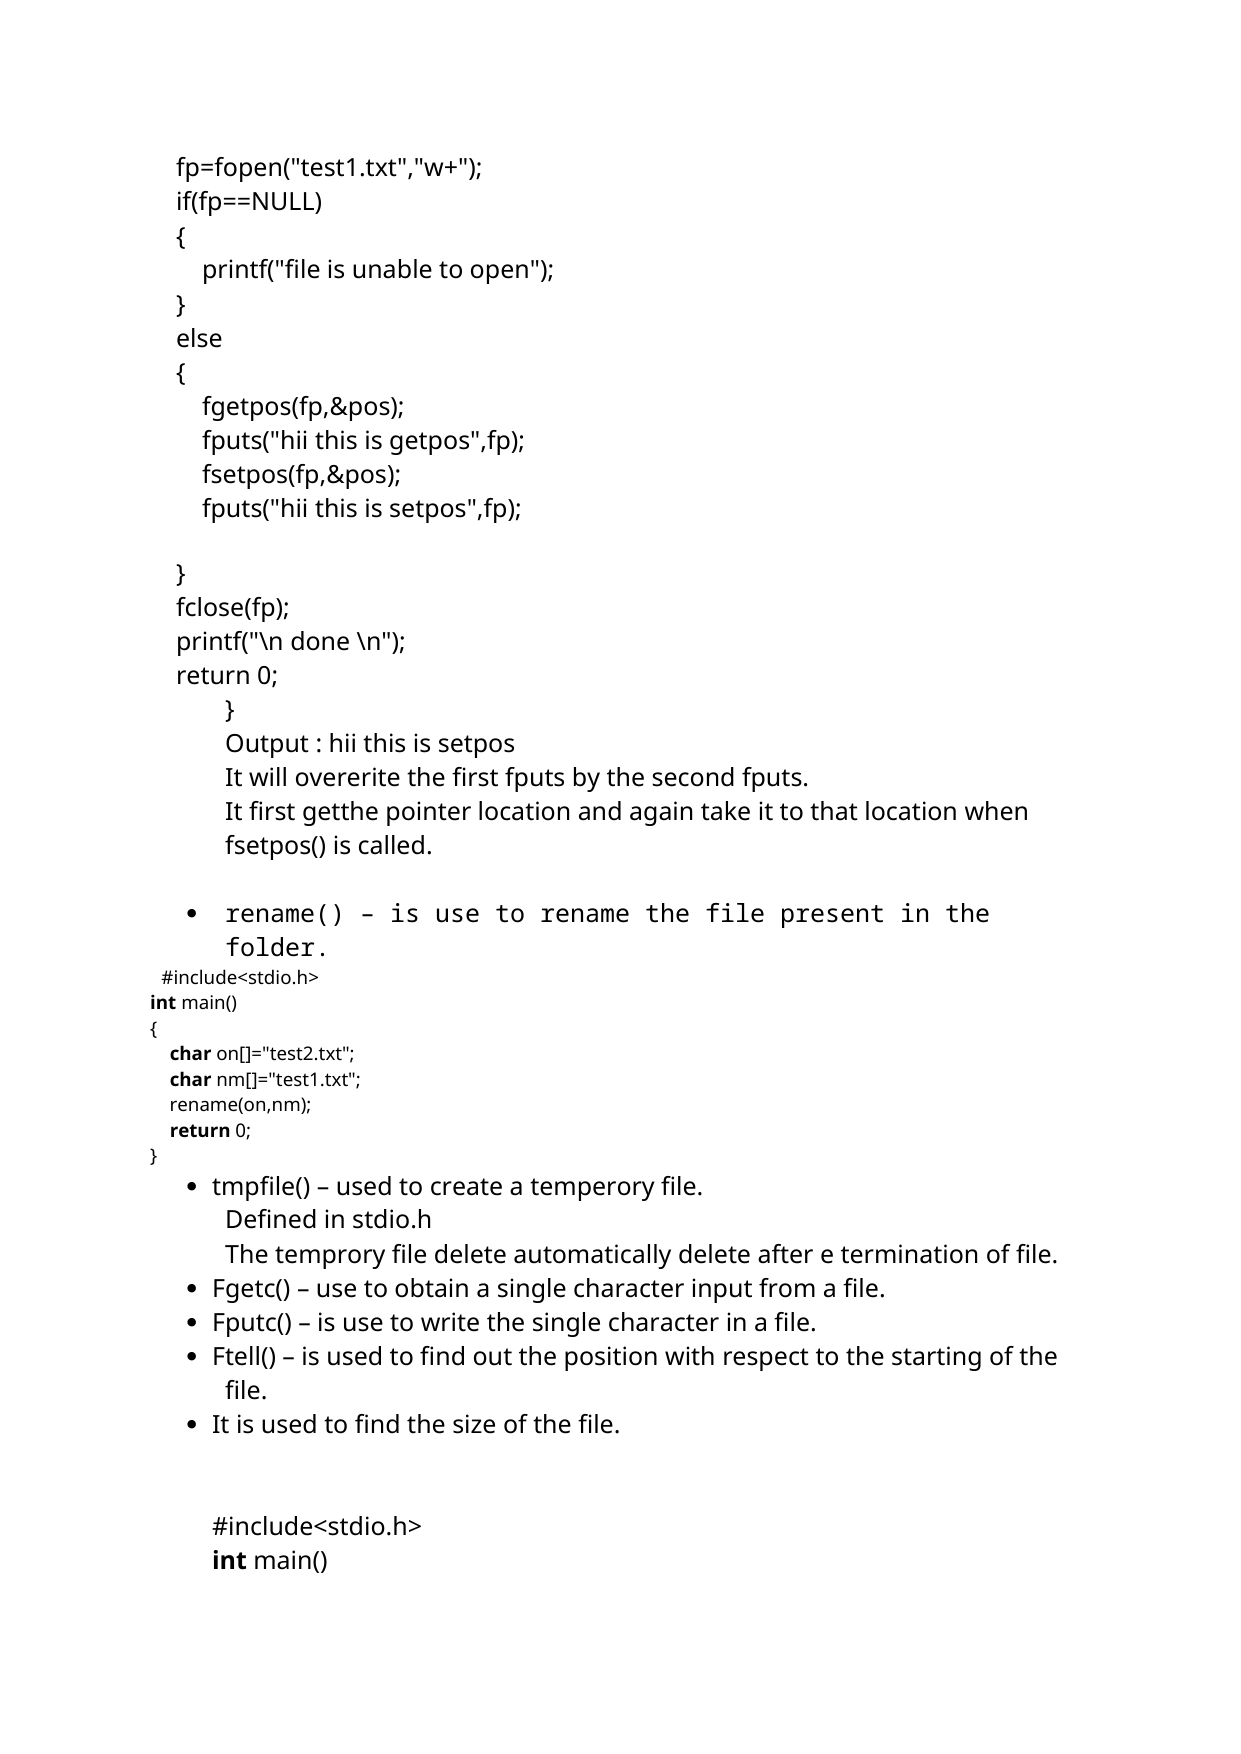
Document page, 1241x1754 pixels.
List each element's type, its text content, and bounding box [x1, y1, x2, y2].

text fputs("hii this is setpos",fp); [150, 491, 1090, 525]
list Fputc() – is use to write the single character in a file. [187, 1304, 1090, 1338]
list It is used to find the size of the file. [187, 1407, 1090, 1441]
text int main() [150, 989, 1090, 1015]
text { [150, 354, 1090, 388]
text } [150, 286, 1090, 320]
text return 0; [150, 657, 1090, 691]
text return 0; [150, 1117, 1090, 1143]
list tmpfile() – used to create a temperory file. [187, 1168, 1090, 1202]
text fclose(fp); [150, 589, 1090, 623]
text } [150, 555, 1090, 589]
text { [150, 1015, 1090, 1041]
text printf("\n done \n"); [150, 623, 1090, 657]
text fp=fopen("test1.txt","w+"); [150, 150, 1090, 184]
text printf("file is unable to open"); [150, 252, 1090, 286]
list Output : hii this is setpos [225, 726, 1090, 759]
text if(fp==NULL) [150, 184, 1090, 218]
text else [150, 320, 1090, 354]
text #include<stdio.h> [150, 964, 1090, 989]
text rename(on,nm); [150, 1092, 1090, 1117]
text { [150, 218, 1090, 252]
text } [150, 1143, 1090, 1168]
text fputs("hii this is getpos",fp); [150, 422, 1090, 457]
text int main() [150, 1543, 1090, 1577]
text fgetpos(fp,&pos); [150, 388, 1090, 422]
text fsetpos(fp,&pos); [150, 457, 1090, 491]
list } [225, 691, 1090, 726]
text char nm[]="test1.txt"; [150, 1066, 1090, 1092]
text #include<stdio.h> [150, 1509, 1090, 1543]
list It will overerite the first fputs by the second fputs. [225, 759, 1090, 794]
list It first getthe pointer location and again take it to that location when fsetpos() is called. [225, 794, 1090, 862]
list Ftell() – is used to find out the position with respect to the starting of the file. [187, 1338, 1090, 1407]
text char on[]="test2.txt"; [150, 1041, 1090, 1066]
list Fgetc() – use to obtain a single character input from a file. [187, 1270, 1090, 1304]
list The temprory file delete automatically delete after e termination of file. [225, 1236, 1090, 1270]
list Defined in stdio.h [225, 1202, 1090, 1236]
list rename() – is use to rename the file present in the folder. [187, 896, 1090, 964]
